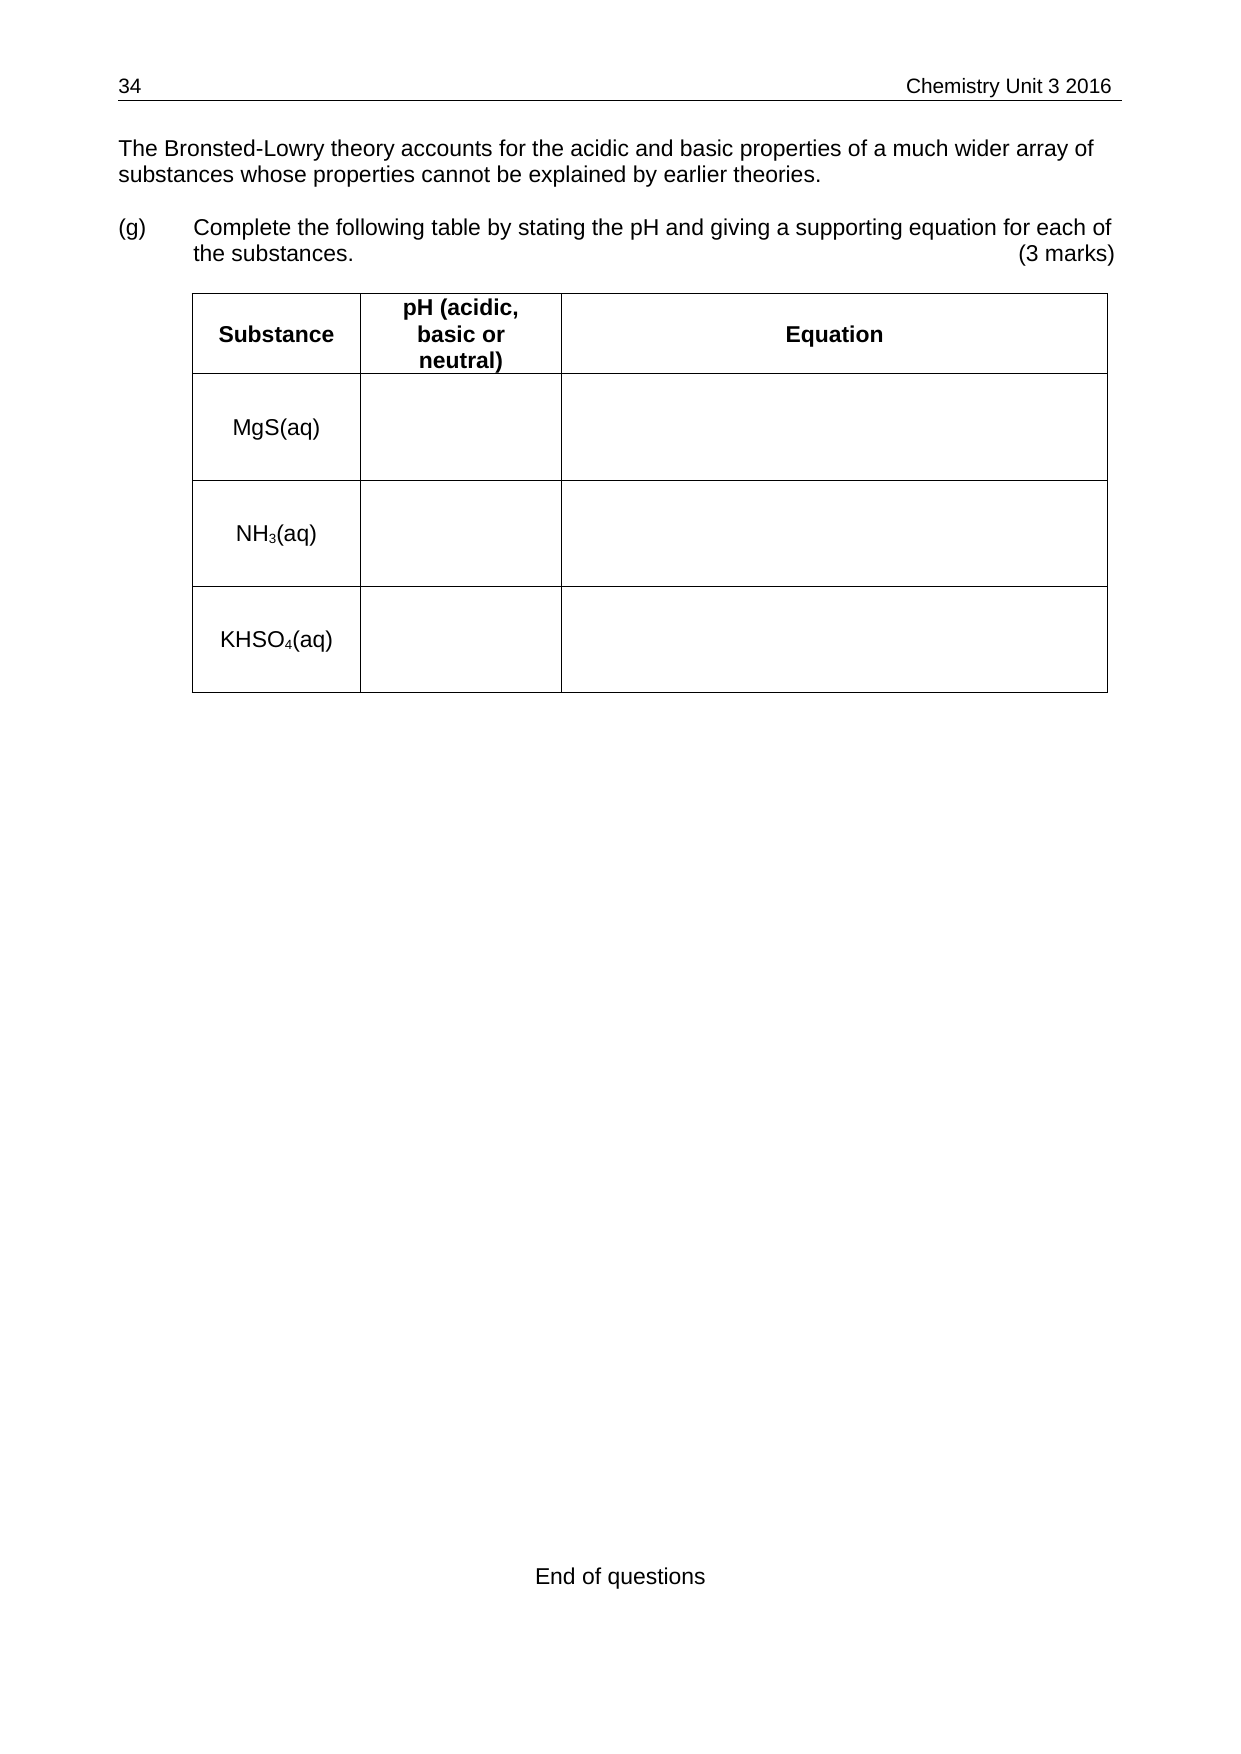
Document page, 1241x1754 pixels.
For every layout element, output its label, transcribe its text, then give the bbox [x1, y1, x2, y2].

table_cell KHSO4(aq) [193, 587, 360, 692]
text End of questions [118, 1563, 1122, 1589]
text The Bronsted-Lowry theory accounts for the acidic and basic properties of a much wider array of substances whose properties cannot be explained by earlier theories. [118, 135, 1122, 188]
table_cell [562, 374, 1107, 479]
table_header Equation [562, 294, 1107, 373]
table_cell [361, 481, 561, 586]
table_header pH (acidic, basic or neutral) [361, 294, 561, 373]
table_cell [562, 587, 1107, 692]
table_cell [361, 374, 561, 479]
table_cell [361, 587, 561, 692]
table_cell MgS(aq) [193, 374, 360, 479]
table_header Substance [193, 294, 360, 373]
table_cell NH3(aq) [193, 481, 360, 586]
text (g) Complete the following table by stating the pH and giving a supporting equation for each of the substances. (3 marks) [118, 214, 1122, 267]
table_cell [562, 481, 1107, 586]
